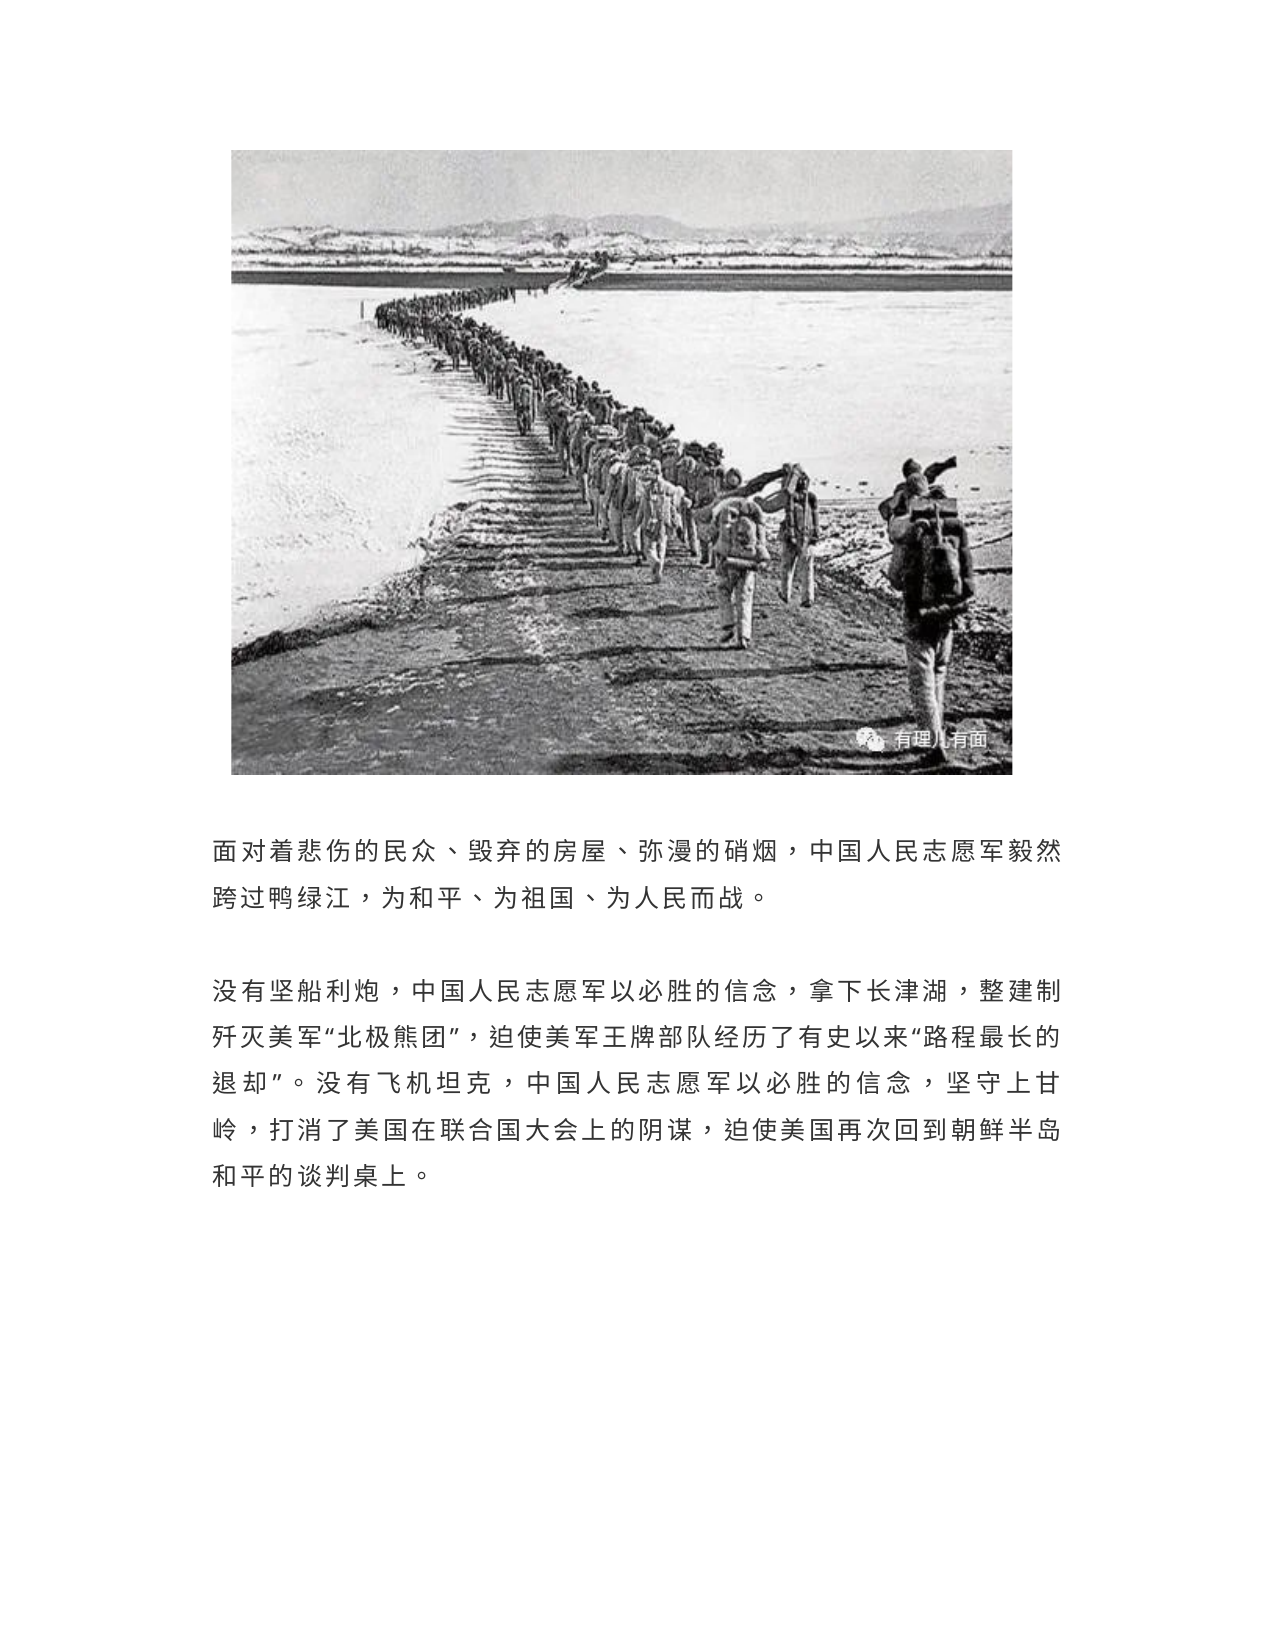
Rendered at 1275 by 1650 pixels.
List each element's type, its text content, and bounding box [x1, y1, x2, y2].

picture [231, 150, 1013, 775]
text 没有坚船利炮，中国人民志愿军以必胜的信念，拿下长津湖，整建制歼灭美军“北极熊团”，迫使美军王牌部队经历了有史以来“路程最长的退却”。没有飞机坦克，中国人民志愿军以必胜的信念，坚守上甘岭，打消了美国在联合国大会上的阴谋，迫使美国再次回到朝鲜半岛和平的谈判桌上。 [212, 961, 1062, 1193]
text 面对着悲伤的民众、毁弃的房屋、弥漫的硝烟，中国人民志愿军毅然跨过鸭绿江，为和平、为祖国、为人民而战。 [212, 821, 1062, 914]
